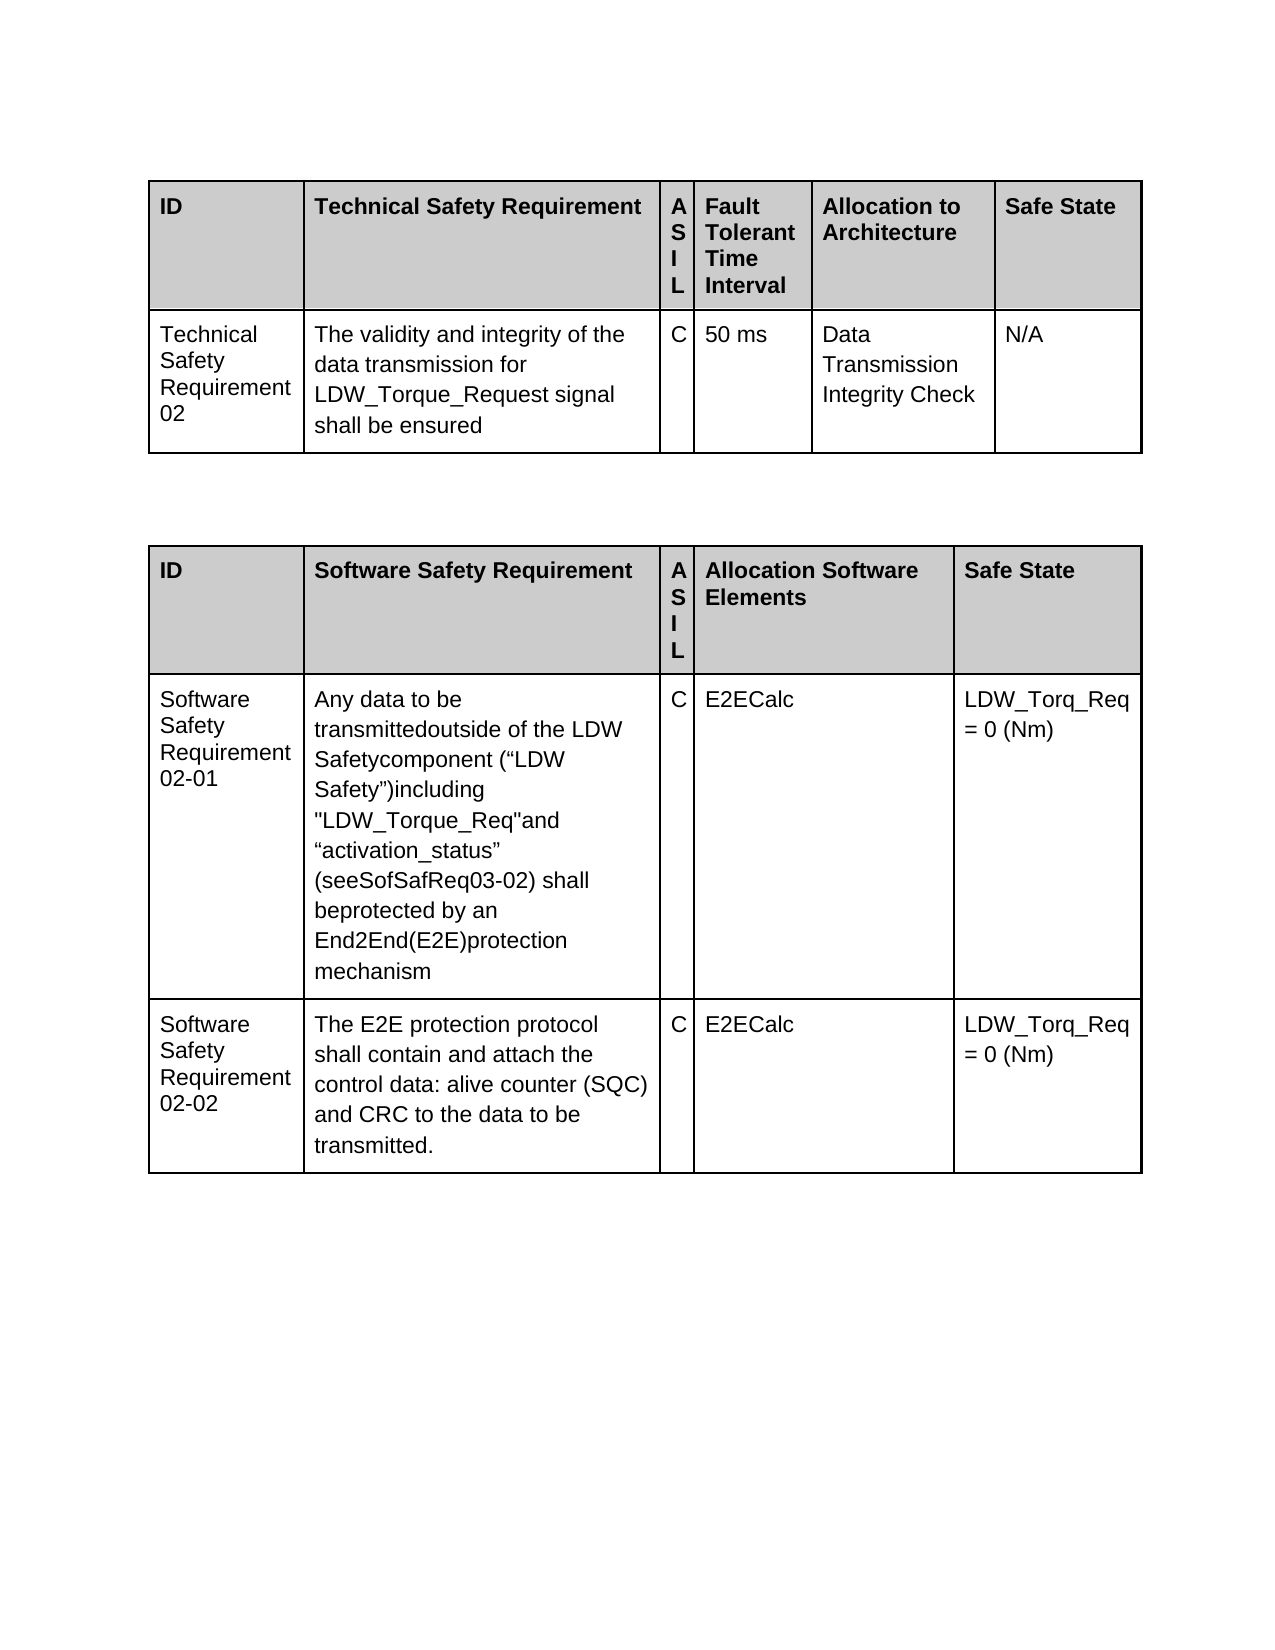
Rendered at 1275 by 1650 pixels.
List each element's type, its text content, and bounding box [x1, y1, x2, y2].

table_header Technical Safety Requirement [305, 182, 659, 308]
table_cell LDW_Torq_Req= 0 (Nm) [955, 675, 1140, 998]
table_cell LDW_Torq_Req= 0 (Nm) [955, 1000, 1140, 1172]
table_cell The validity and integrity of the data transmission for LDW_Torque_Request signal shall be ensured [305, 311, 659, 452]
table_cell The E2E protection protocol shall contain and attach the control data: alive counter (SQC) and CRC to the data to be transmitted. [305, 1000, 659, 1172]
table_cell Software Safety Requirement 02-02 [150, 1000, 303, 1172]
table_header Allocation Software Elements [695, 547, 953, 673]
table_cell Data Transmission Integrity Check [813, 311, 994, 452]
table_header Safe State [996, 182, 1140, 308]
table_header Safe State [955, 547, 1140, 673]
table_cell N/A [996, 311, 1140, 452]
table_cell Any data to be transmittedoutside of the LDW Safetycomponent (“LDW Safety”)including "LDW_Torque_Req"and “activation_status” (seeSofSafReq03-02) shall beprotected by an End2End(E2E)protection mechanism [305, 675, 659, 998]
table_cell 50 ms [695, 311, 811, 452]
table_header Software Safety Requirement [305, 547, 659, 673]
table_cell E2ECalc [695, 1000, 953, 1172]
table_cell Technical Safety Requirement 02 [150, 311, 303, 452]
table_cell E2ECalc [695, 675, 953, 998]
table_header ID [150, 182, 303, 308]
table_cell C [661, 675, 693, 998]
table_header ID [150, 547, 303, 673]
table_header ASIL [661, 182, 693, 308]
table_header ASIL [661, 547, 693, 673]
table_header Allocation to Architecture [813, 182, 994, 308]
table_header Fault Tolerant Time Interval [695, 182, 811, 308]
table_cell Software Safety Requirement 02-01 [150, 675, 303, 998]
table_cell C [661, 1000, 693, 1172]
table_cell C [661, 311, 693, 452]
